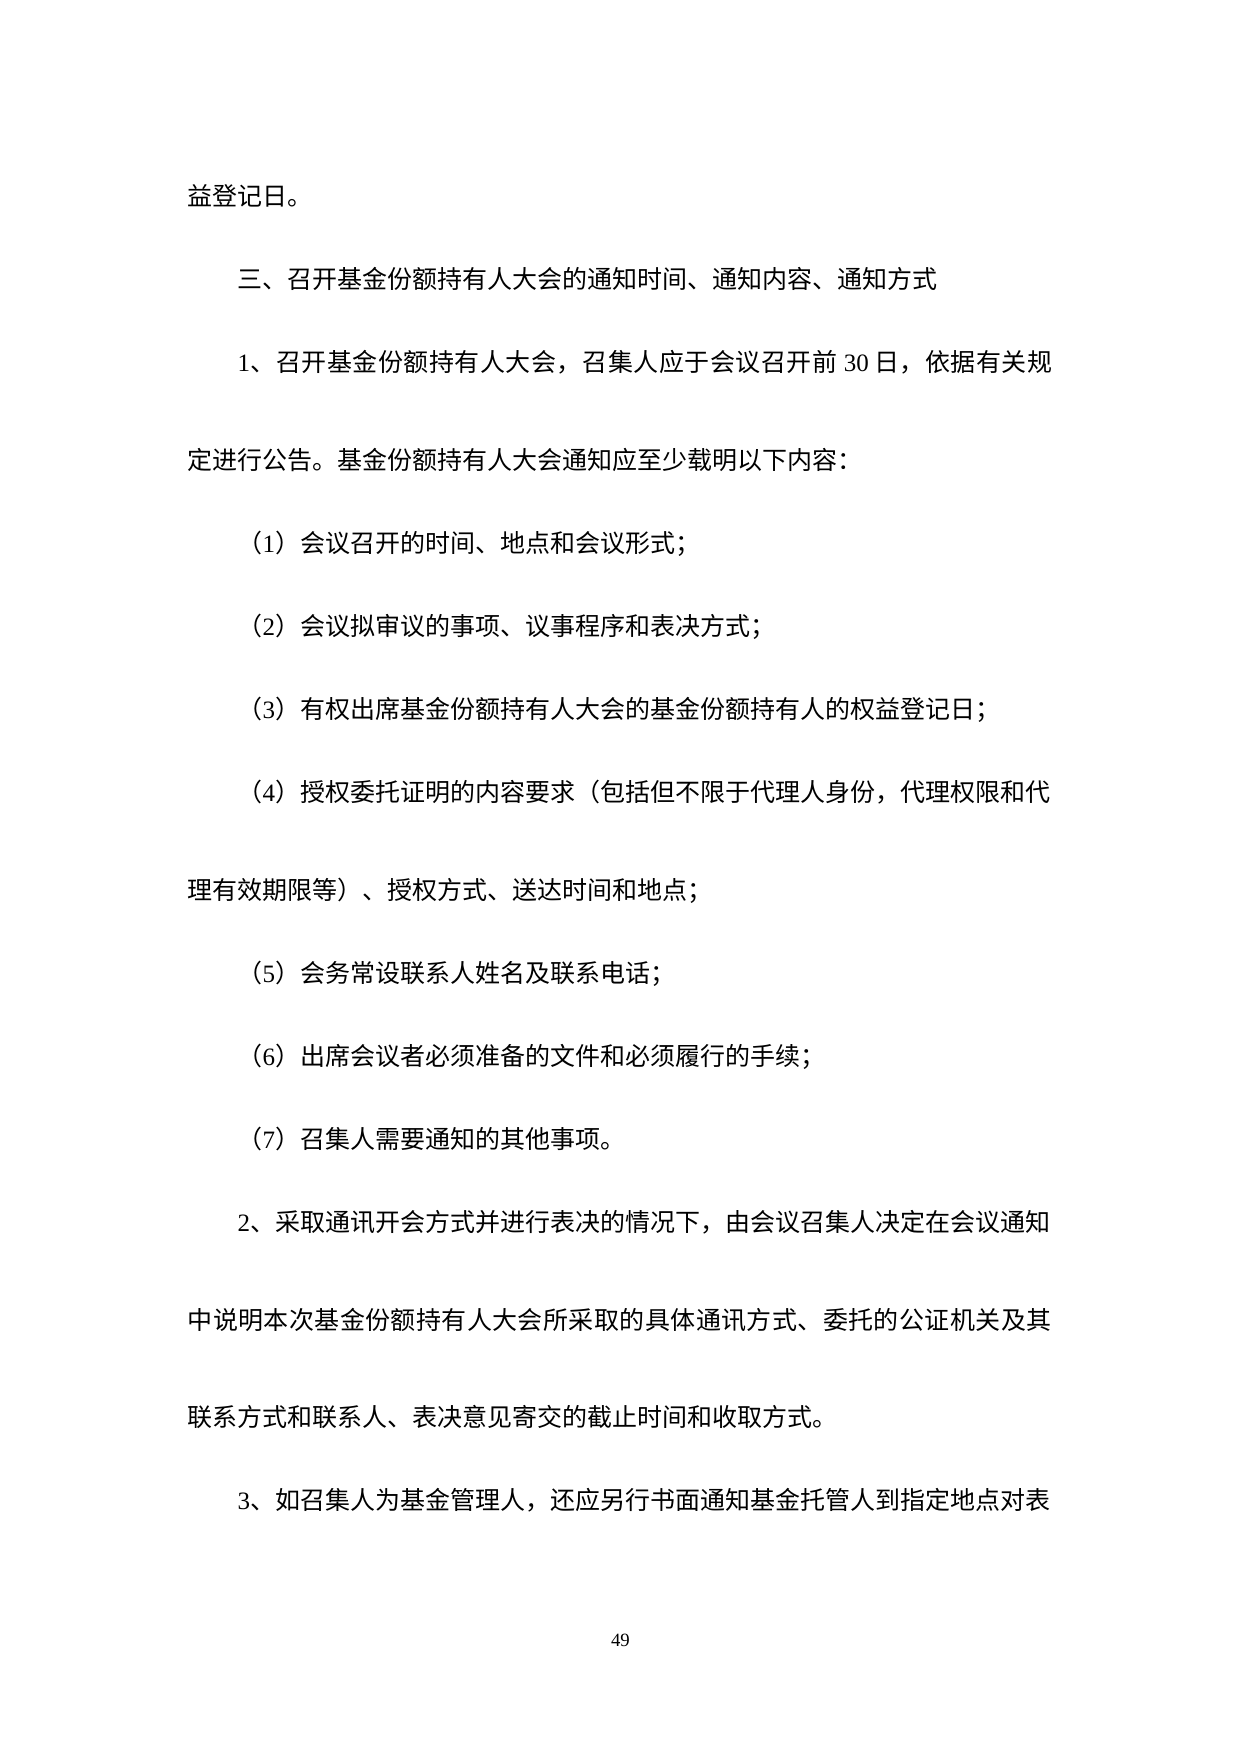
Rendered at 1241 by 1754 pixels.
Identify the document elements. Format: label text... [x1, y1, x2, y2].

text （6）出席会议者必须准备的文件和必须履行的手续； [187, 1022, 1053, 1087]
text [187, 1466, 1053, 1531]
text （7）召集人需要通知的其他事项。 [187, 1105, 1053, 1170]
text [187, 162, 1053, 227]
text （2）会议拟审议的事项、议事程序和表决方式； [187, 592, 1053, 657]
text 1、召开基金份额持有人大会，召集人应于会议召开前30日，依据有关规定进行公告。基金份额持有人大会通知应至少载明以下内容： [187, 328, 1053, 491]
text （3）有权出席基金份额持有人大会的基金份额持有人的权益登记日； [187, 675, 1053, 740]
text 三、召开基金份额持有人大会的通知时间、通知内容、通知方式 [187, 245, 1053, 310]
text 2、采取通讯开会方式并进行表决的情况下，由会议召集人决定在会议通知中说明本次基金份额持有人大会所采取的具体通讯方式、委托的公证机关及其联系方式和联系人、表决意见寄交的截止时间和收取方式。 [187, 1188, 1053, 1448]
text （5）会务常设联系人姓名及联系电话； [187, 939, 1053, 1004]
text （4）授权委托证明的内容要求（包括但不限于代理人身份，代理权限和代理有效期限等）、授权方式、送达时间和地点； [187, 758, 1053, 921]
text （1）会议召开的时间、地点和会议形式； [187, 509, 1053, 574]
